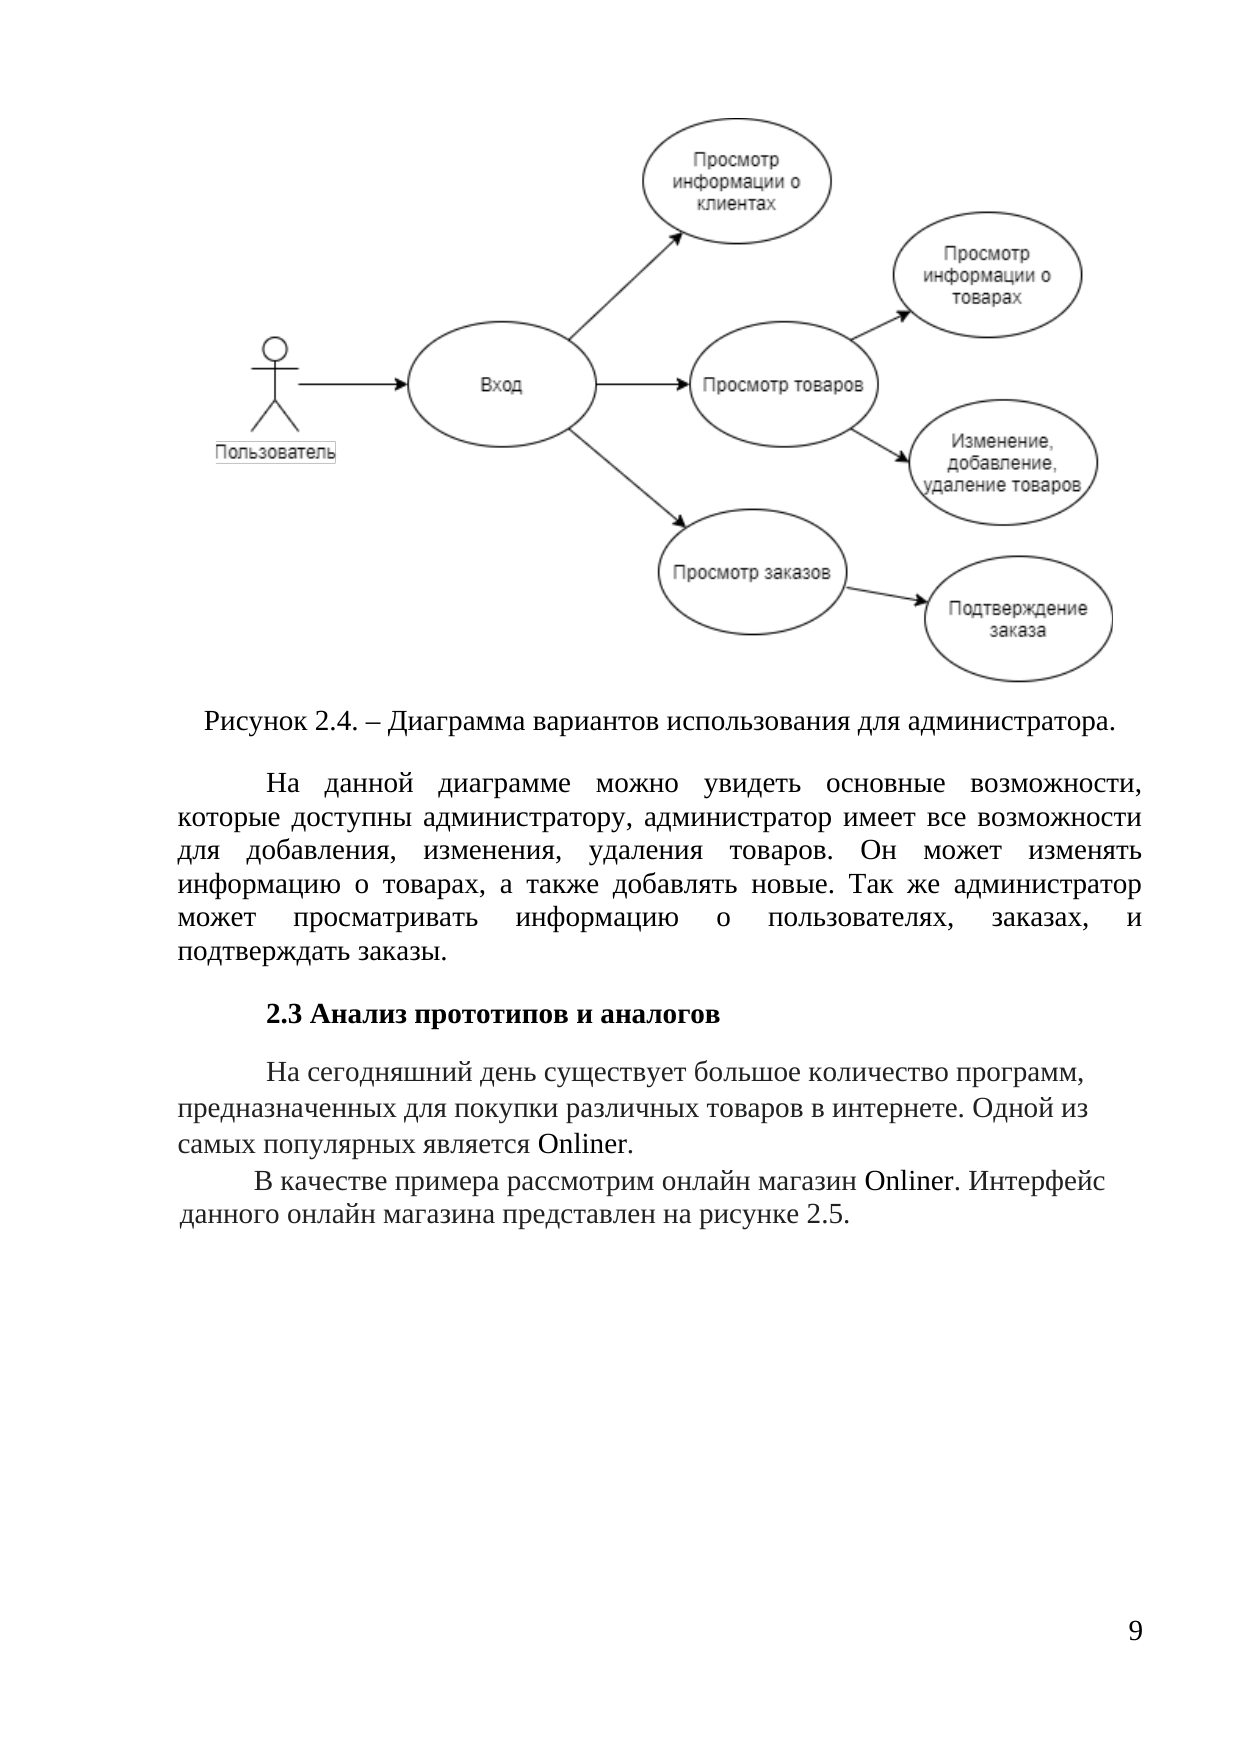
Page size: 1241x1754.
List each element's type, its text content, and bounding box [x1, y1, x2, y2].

picture [215, 118, 1113, 684]
text Рисунок 2.4. – Диаграмма вариантов использования для администратора. [177, 703, 1143, 736]
text В качестве примера рассмотрим онлайн магазин Onliner. Интерфейс данного онлайн магазина представлен на рисунке 2.5. [179, 1163, 1152, 1230]
subtitle 2.3 Анализ прототипов и аналогов [266, 996, 1143, 1029]
text На сегодняшний день существует большое количество программ, предназначенных для покупки различных товаров в интернете. Одной из самых популярных является Onliner. [177, 1054, 1152, 1160]
text На данной диаграмме можно увидеть основные возможности, которые доступны администратору, администратор имеет все возможности для добавления, изменения, удаления товаров. Он может изменять информацию о товарах, а также добавлять новые. Так же администратор может просматривать информацию о пользователях, заказах, и подтверждать заказы. [177, 765, 1143, 967]
